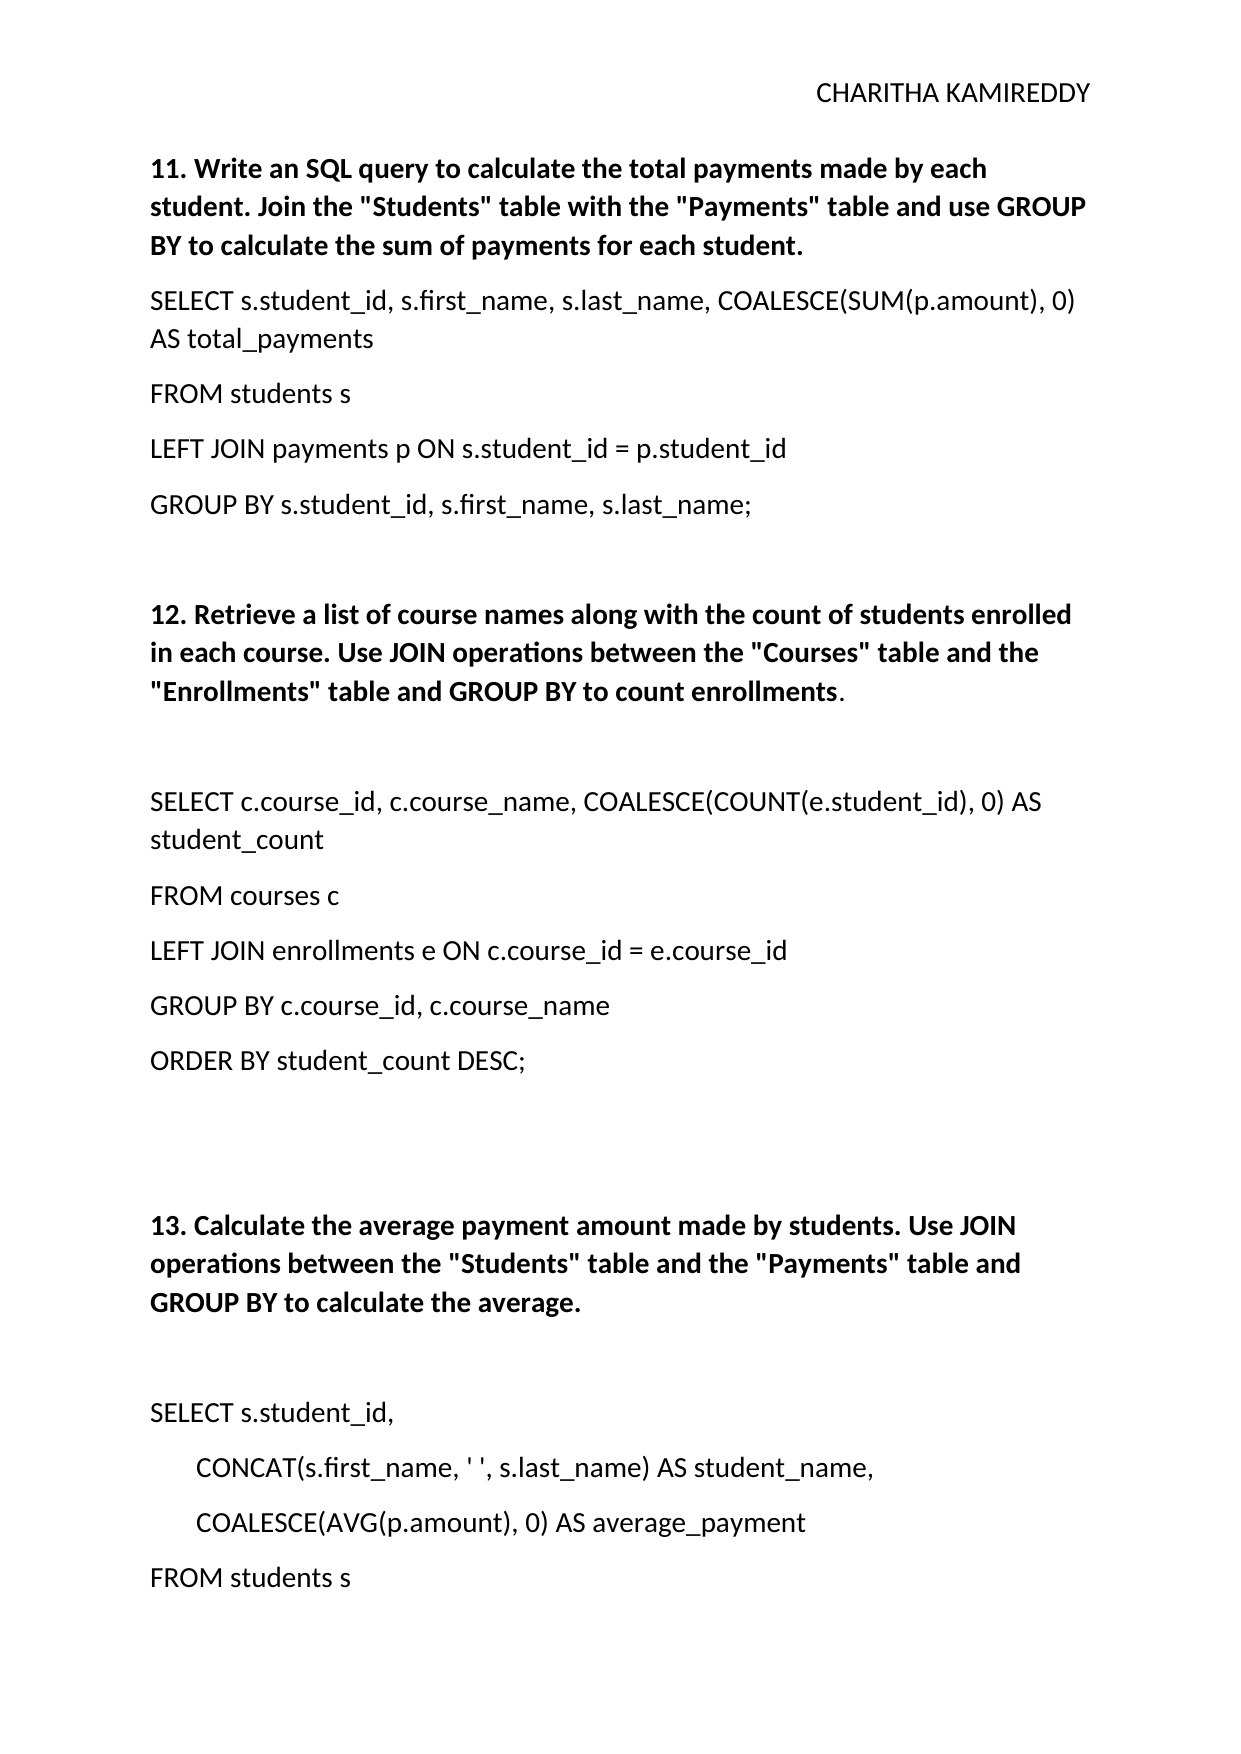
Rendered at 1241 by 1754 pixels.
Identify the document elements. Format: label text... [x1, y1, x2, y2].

text CONCAT(s.first_name, ' ', s.last_name) AS student_name, [150, 1449, 1090, 1485]
text 13. Calculate the average payment amount made by students. Use JOIN operations between the "Students" table and the "Payments" table and GROUP BY to calculate the average. [150, 1207, 1090, 1320]
text 12. Retrieve a list of course names along with the count of students enrolled in each course. Use JOIN operations between the "Courses" table and the "Enrollments" table and GROUP BY to count enrollments. [150, 596, 1090, 708]
text LEFT JOIN payments p ON s.student_id = p.student_id [150, 431, 1090, 466]
text FROM courses c [150, 877, 1090, 912]
text ORDER BY student_count DESC; [150, 1042, 1090, 1077]
text FROM students s [150, 376, 1090, 411]
text SELECT s.student_id, [150, 1394, 1090, 1430]
text GROUP BY s.student_id, s.first_name, s.last_name; [150, 486, 1090, 521]
text COALESCE(AVG(p.amount), 0) AS average_payment [150, 1504, 1090, 1540]
text GROUP BY c.course_id, c.course_name [150, 987, 1090, 1022]
text SELECT c.course_id, c.course_name, COALESCE(COUNT(e.student_id), 0) AS student_count [150, 783, 1090, 857]
text 11. Write an SQL query to calculate the total payments made by each student. Join the "Students" table with the "Payments" table and use GROUP BY to calculate the sum of payments for each student. [150, 150, 1090, 262]
text FROM students s [150, 1559, 1090, 1595]
text LEFT JOIN enrollments e ON c.course_id = e.course_id [150, 932, 1090, 967]
text SELECT s.student_id, s.first_name, s.last_name, COALESCE(SUM(p.amount), 0) AS total_payments [150, 282, 1090, 356]
